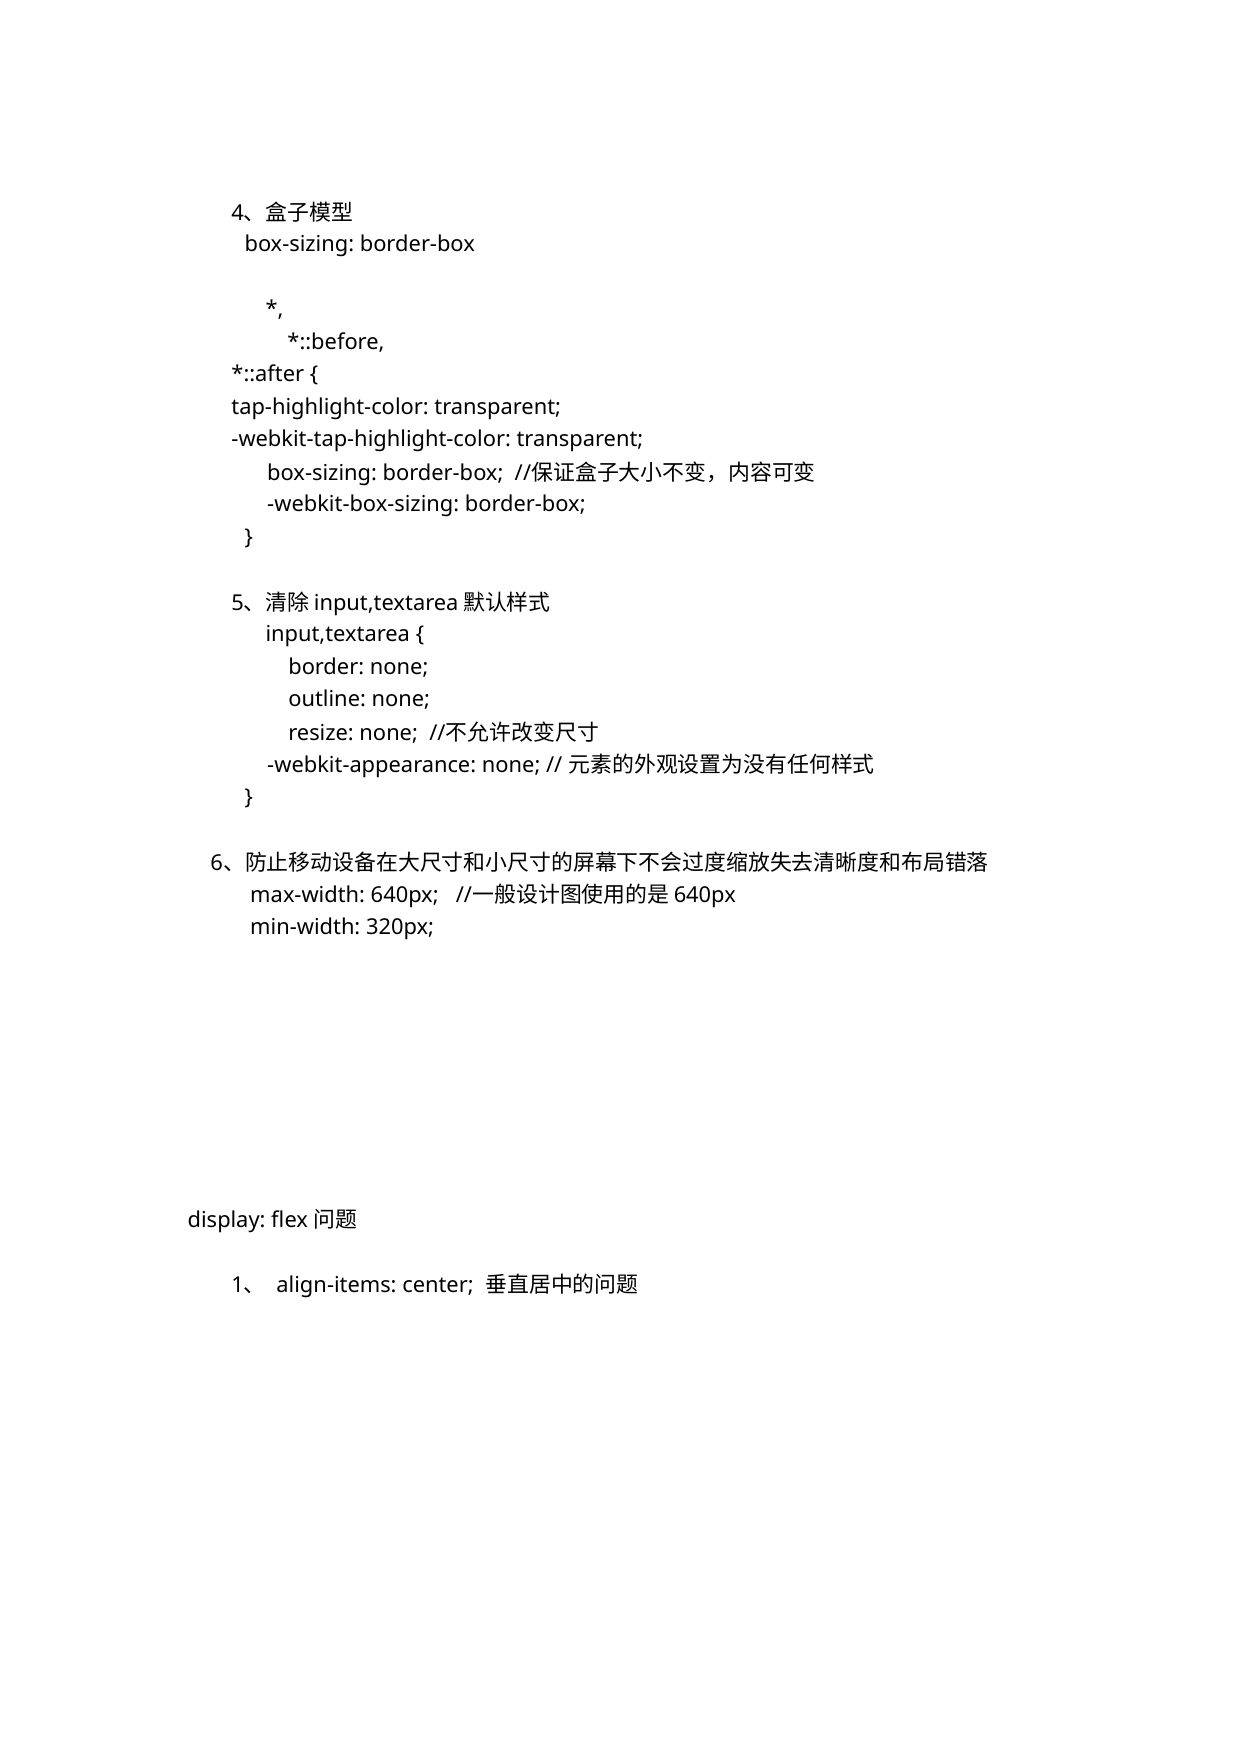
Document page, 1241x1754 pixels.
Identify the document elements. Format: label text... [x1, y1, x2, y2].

list 清除input,textarea默认样式 [187, 584, 1053, 617]
text outline: none; [187, 682, 1053, 714]
text resize: none; //不允许改变尺寸 [187, 714, 1053, 747]
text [187, 422, 1053, 454]
text max-width: 640px; //一般设计图使用的是640px [187, 877, 1053, 909]
text } [187, 779, 1053, 812]
text border: none; [187, 649, 1053, 682]
text *::before, [209, 324, 1053, 357]
text display: flex 问题 [187, 1202, 1053, 1234]
text min-width: 320px; [187, 909, 1053, 942]
list 盒子模型 [187, 194, 1053, 227]
text *::after { [187, 357, 1053, 389]
list box-sizing: border-box [187, 227, 1053, 259]
list align-items: center; 垂直居中的问题 [187, 1267, 1053, 1299]
text -webkit-box-sizing: border-box; [187, 487, 1053, 519]
text *, [187, 292, 1053, 324]
text -webkit-appearance: none; // 元素的外观设置为没有任何样式 [187, 747, 1053, 779]
text input,textarea { [187, 617, 1053, 649]
text } [187, 519, 1053, 552]
text box-sizing: border-box; //保证盒子大小不变，内容可变 [187, 454, 1053, 487]
text 6、防止移动设备在大尺寸和小尺寸的屏幕下不会过度缩放失去清晰度和布局错落 [187, 844, 1053, 877]
text tap-highlight-color: transparent; [187, 389, 1053, 422]
